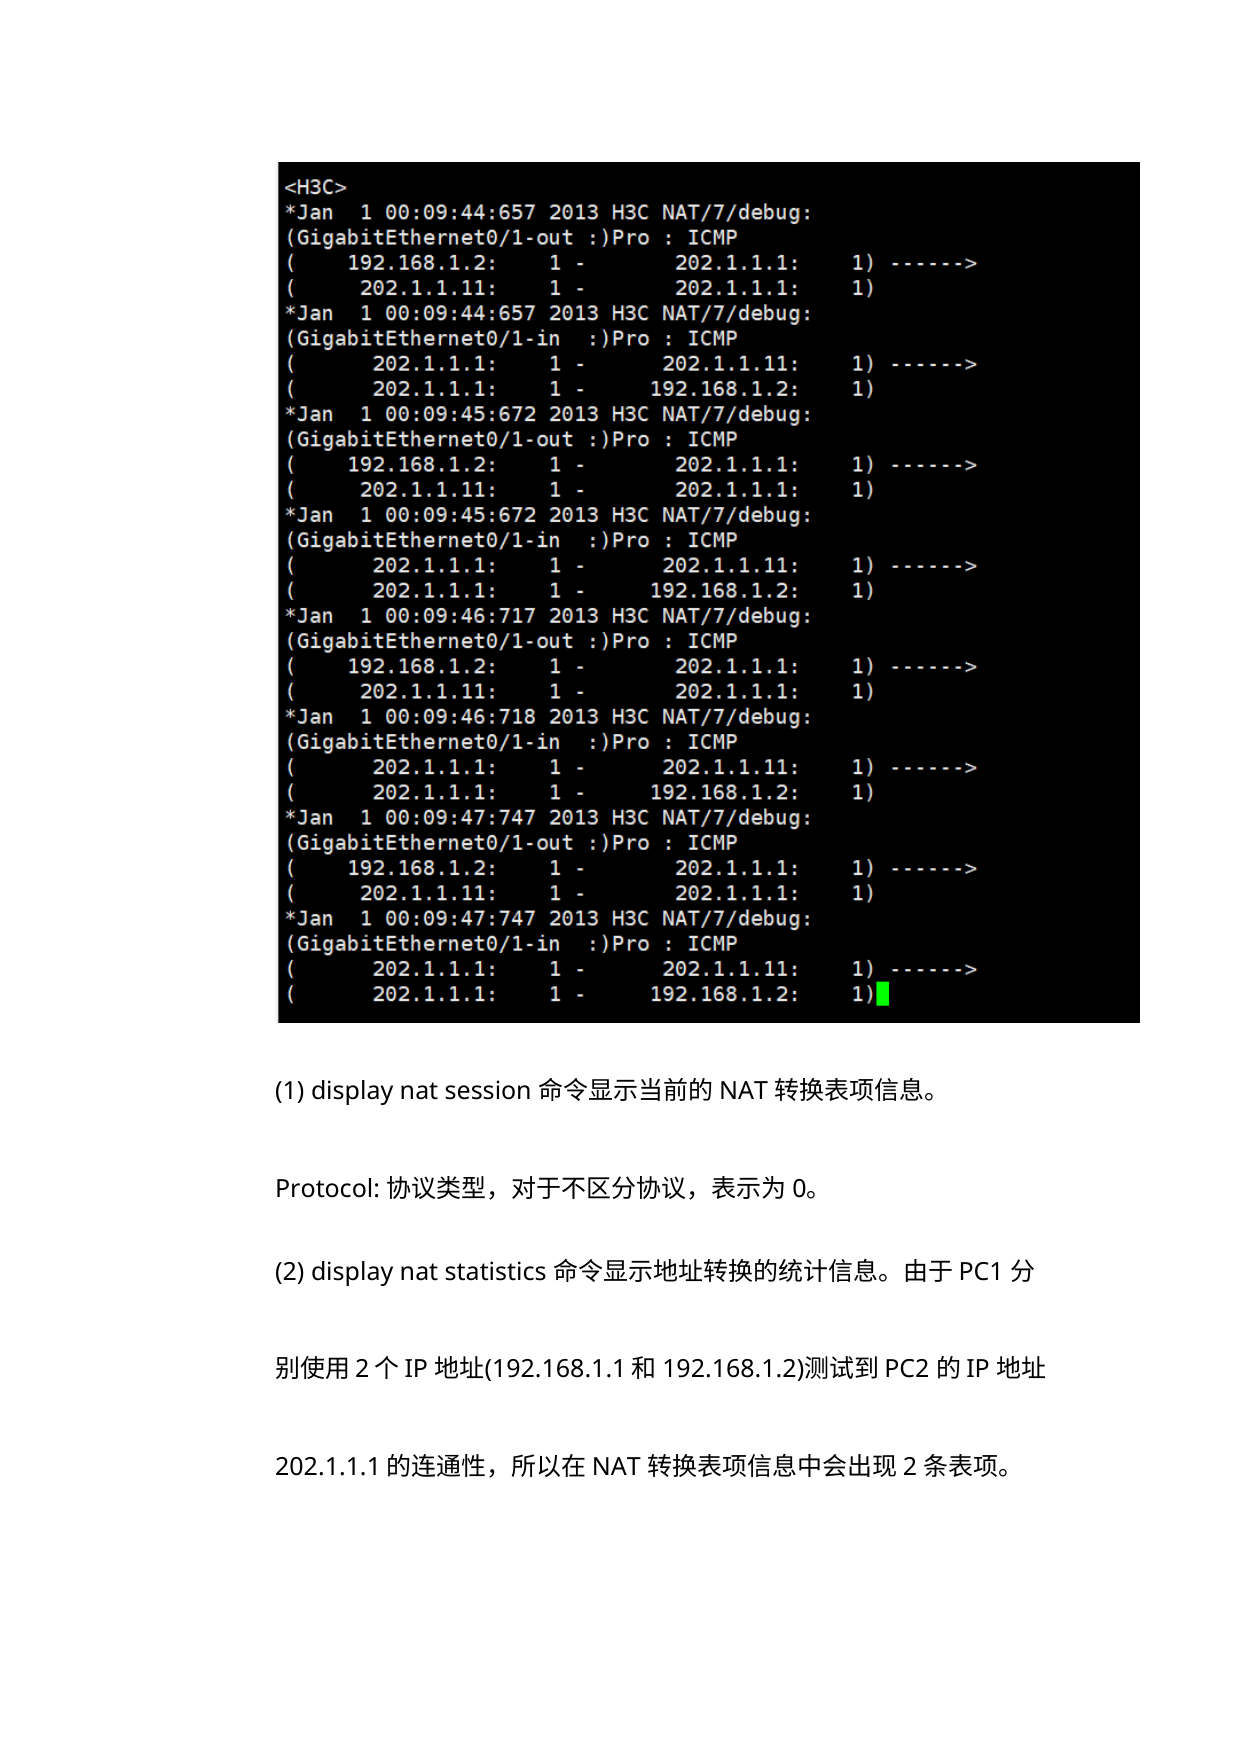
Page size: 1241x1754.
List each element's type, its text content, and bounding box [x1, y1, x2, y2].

list (2) display nat statistics 命令显示地址转换的统计信息。由于PC1 分别使用2个IP 地址(192.168.1.1和 192.168.1.2)测试到PC2 的IP 地址 202.1.1.1的连通性，所以在 NAT 转换表项信息中会出现 2 条表项。 [275, 1237, 1053, 1497]
list (1) display nat session 命令显示当前的 NAT 转换表项信息。Protocol: 协议类型，对于不区分协议，表示为 0。 [275, 1056, 1053, 1219]
picture [275, 162, 1140, 1023]
